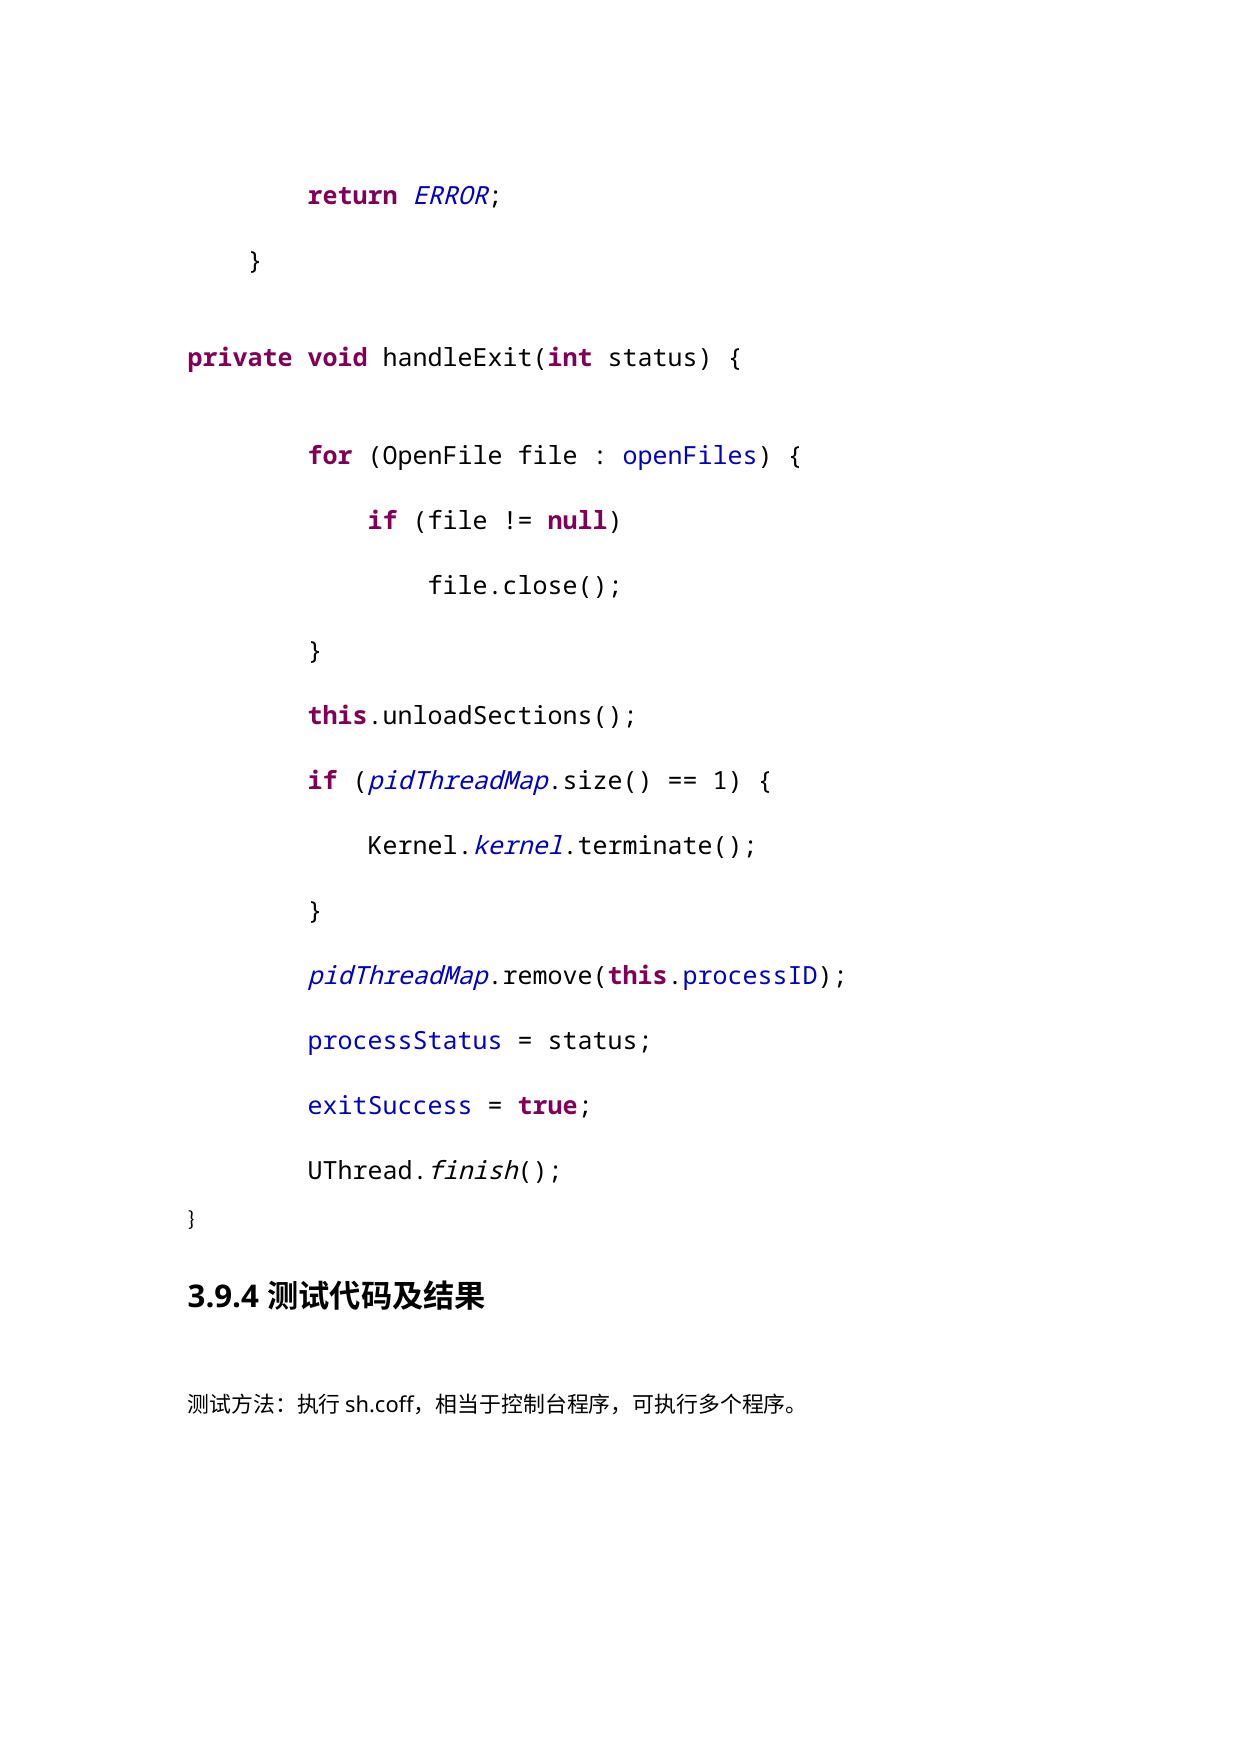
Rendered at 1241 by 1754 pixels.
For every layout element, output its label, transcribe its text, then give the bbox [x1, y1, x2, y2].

text } [187, 877, 1053, 942]
text if (file != null) [187, 487, 1053, 552]
text pidThreadMap.remove(this.processID); [187, 942, 1053, 1007]
text } [187, 617, 1053, 682]
text file.close(); [187, 552, 1053, 617]
text this.unloadSections(); [187, 682, 1053, 747]
text exitSuccess = true; [187, 1072, 1053, 1137]
text Kernel.kernel.terminate(); [187, 812, 1053, 877]
text UThread.finish(); [187, 1137, 1053, 1202]
subtitle 3.9.4 测试代码及结果 [187, 1262, 1053, 1327]
text processStatus = status; [187, 1007, 1053, 1072]
text 测试方法：执行sh.coff，相当于控制台程序，可执行多个程序。 [187, 1387, 1053, 1419]
text if (pidThreadMap.size() == 1) { [187, 747, 1053, 812]
text private void handleExit(int status) { [187, 324, 1053, 389]
text } [187, 227, 1053, 292]
text } [187, 1202, 1053, 1234]
text for (OpenFile file : openFiles) { [187, 422, 1053, 487]
text return ERROR; [187, 162, 1053, 227]
